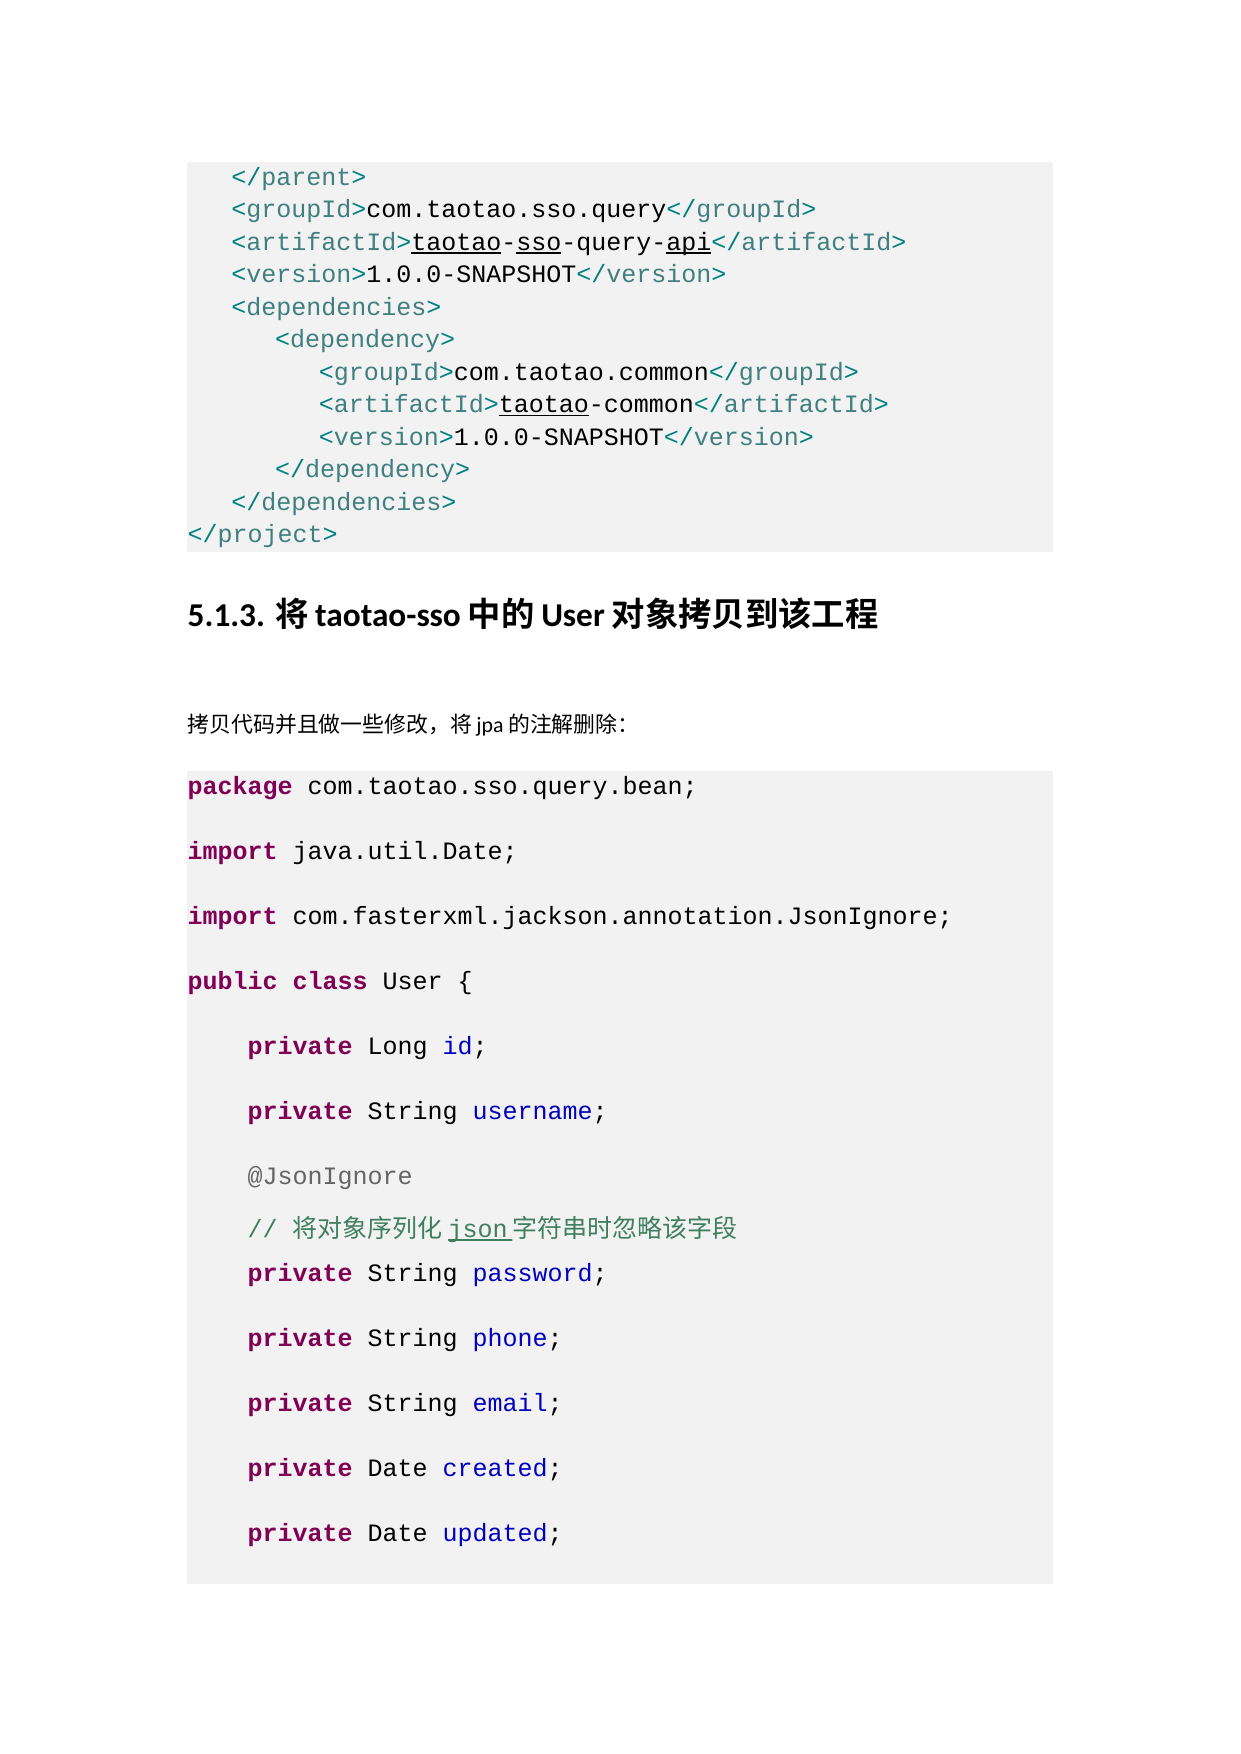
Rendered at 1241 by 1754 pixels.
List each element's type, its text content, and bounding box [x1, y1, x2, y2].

text </dependency> [187, 454, 1053, 487]
text <version>1.0.0-SNAPSHOT</version> [187, 422, 1053, 454]
text private String username; [187, 1096, 1053, 1129]
text <artifactId>taotao-common</artifactId> [187, 389, 1053, 422]
text 拷贝代码并且做一些修改，将jpa的注解删除： [187, 706, 1053, 739]
text // 将对象序列化json字符串时忽略该字段 [187, 1194, 1053, 1259]
text package com.taotao.sso.query.bean; [187, 771, 1053, 804]
text <groupId>com.taotao.sso.query</groupId> [187, 194, 1053, 227]
text </dependencies> [187, 487, 1053, 519]
text <dependency> [187, 324, 1053, 357]
text <artifactId>taotao-sso-query-api</artifactId> [187, 227, 1053, 259]
text private String password; [187, 1259, 1053, 1291]
text </parent> [187, 162, 1053, 194]
text private String email; [187, 1389, 1053, 1421]
text private String phone; [187, 1324, 1053, 1356]
text import com.fasterxml.jackson.annotation.JsonIgnore; [187, 901, 1053, 934]
text </project> [187, 519, 1053, 552]
subtitle 将taotao-sso中的User对象拷贝到该工程 [187, 579, 1053, 644]
text public class User { [187, 966, 1053, 999]
text private Long id; [187, 1031, 1053, 1064]
text private Date created; [187, 1454, 1053, 1486]
text <dependencies> [187, 292, 1053, 324]
text import java.util.Date; [187, 836, 1053, 869]
text <version>1.0.0-SNAPSHOT</version> [187, 259, 1053, 292]
text private Date updated; [187, 1519, 1053, 1551]
text <groupId>com.taotao.common</groupId> [187, 357, 1053, 389]
text @JsonIgnore [187, 1161, 1053, 1194]
